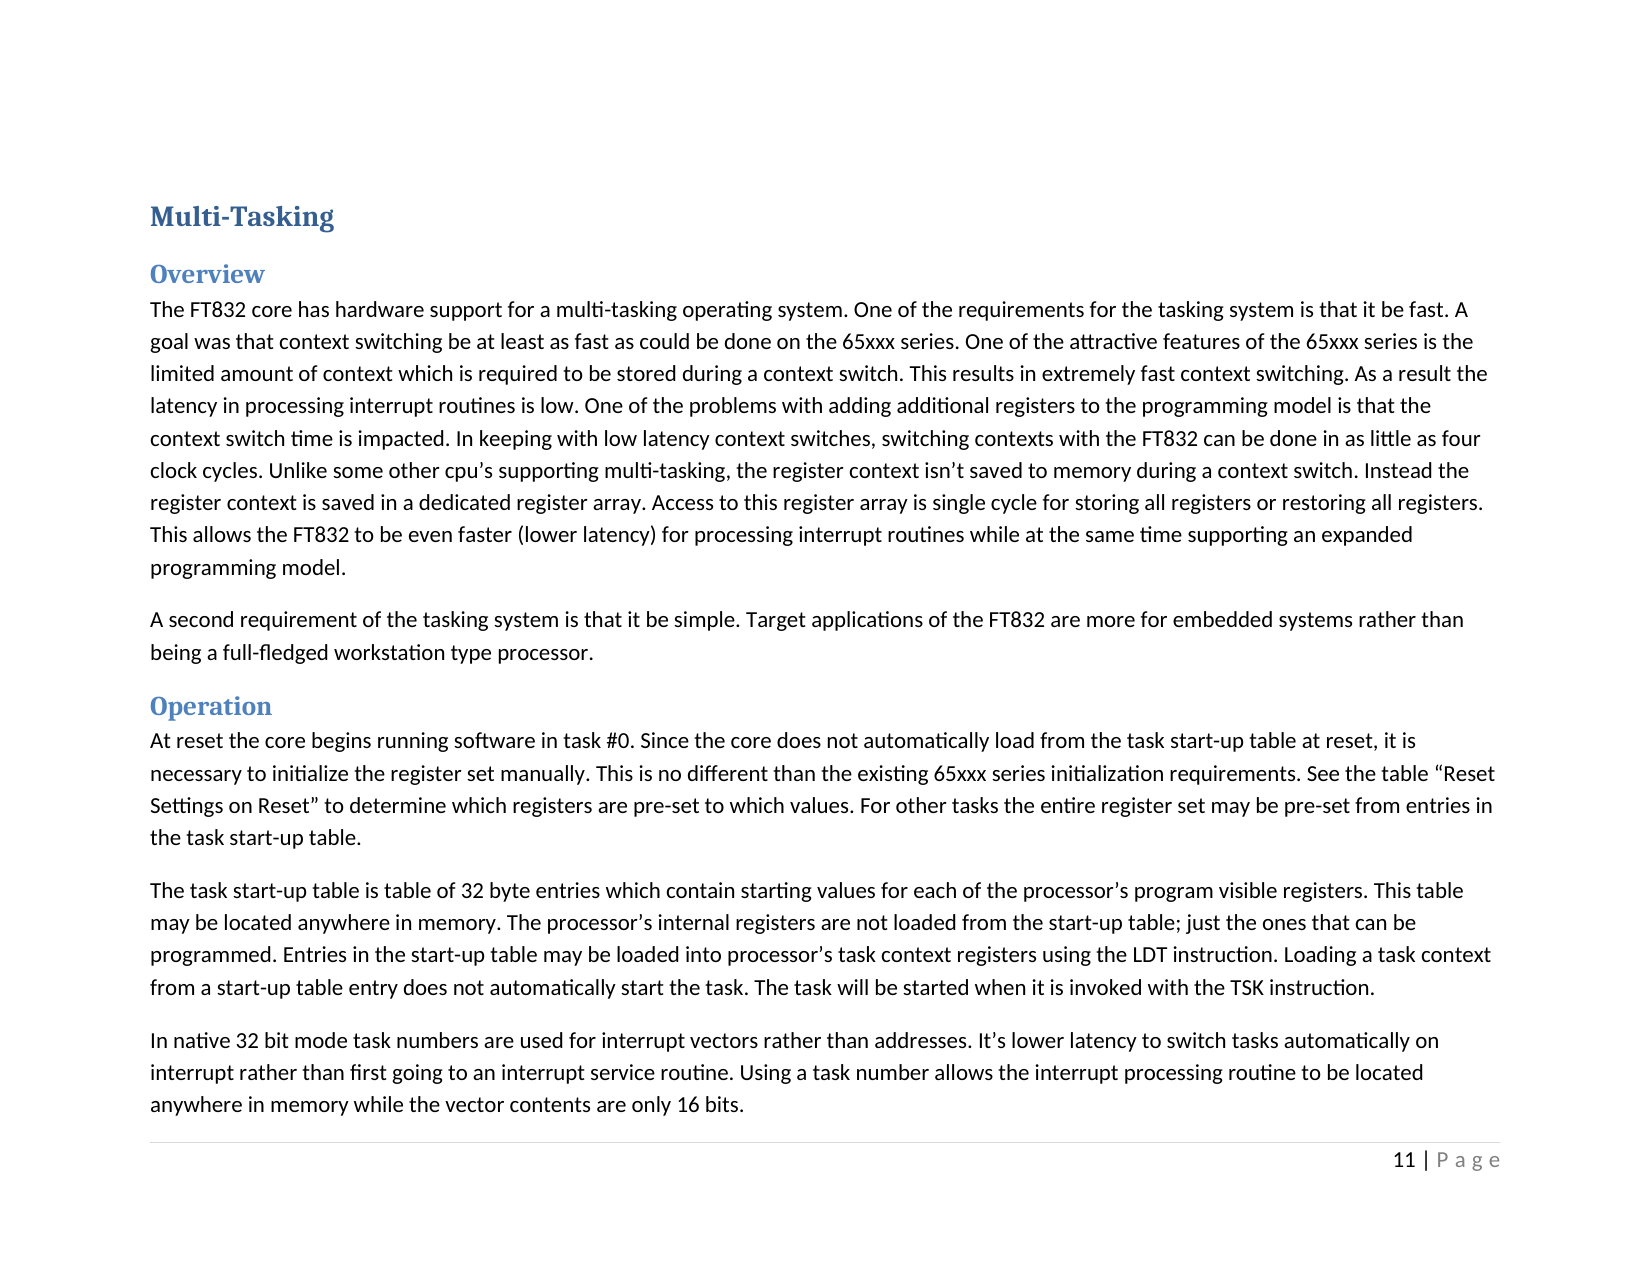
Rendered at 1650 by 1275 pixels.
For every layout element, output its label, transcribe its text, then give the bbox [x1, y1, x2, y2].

text At reset the core begins running software in task #0. Since the core does not automatically load from the task start-up table at reset, it is necessary to initialize the register set manually. This is no different than the existing 65xxx series initialization requirements. See the table “Reset Settings on Reset” to determine which registers are pre-set to which values. For other tasks the entire register set may be pre-set from entries in the task start-up table. [150, 727, 1500, 851]
text The task start-up table is table of 32 byte entries which contain starting values for each of the processor’s program visible registers. This table may be located anywhere in memory. The processor’s internal registers are not loaded from the start-up table; just the ones that can be programmed. Entries in the start-up table may be loaded into processor’s task context registers using the LDT instruction. Loading a task context from a start-up table entry does not automatically start the task. The task will be started when it is invoked with the TSK instruction. [150, 876, 1500, 1001]
subtitle Operation [150, 691, 1500, 722]
subtitle Overview [150, 259, 1500, 291]
text A second requirement of the tasking system is that it be simple. Target applications of the FT832 are more for embedded systems rather than being a full-fledged workstation type processor. [150, 606, 1500, 666]
text In native 32 bit mode task numbers are used for interrupt vectors rather than addresses. It’s lower latency to switch tasks automatically on interrupt rather than first going to an interrupt service routine. Using a task number allows the interrupt processing routine to be located anywhere in memory while the vector contents are only 16 bits. [150, 1026, 1500, 1118]
text The FT832 core has hardware support for a multi-tasking operating system. One of the requirements for the tasking system is that it be fast. A goal was that context switching be at least as fast as could be done on the 65xxx series. One of the attractive features of the 65xxx series is the limited amount of context which is required to be stored during a context switch. This results in extremely fast context switching. As a result the latency in processing interrupt routines is low. One of the problems with adding additional registers to the programming model is that the context switch time is impacted. In keeping with low latency context switches, switching contexts with the FT832 can be done in as little as four clock cycles. Unlike some other cpu’s supporting multi-tasking, the register context isn’t saved to memory during a context switch. Instead the register context is saved in a dedicated register array. Access to this register array is single cycle for storing all registers or restoring all registers. This allows the FT832 to be even faster (lower latency) for processing interrupt routines while at the same time supporting an expanded programming model. [150, 295, 1500, 581]
subtitle Multi-Tasking [150, 200, 1500, 233]
